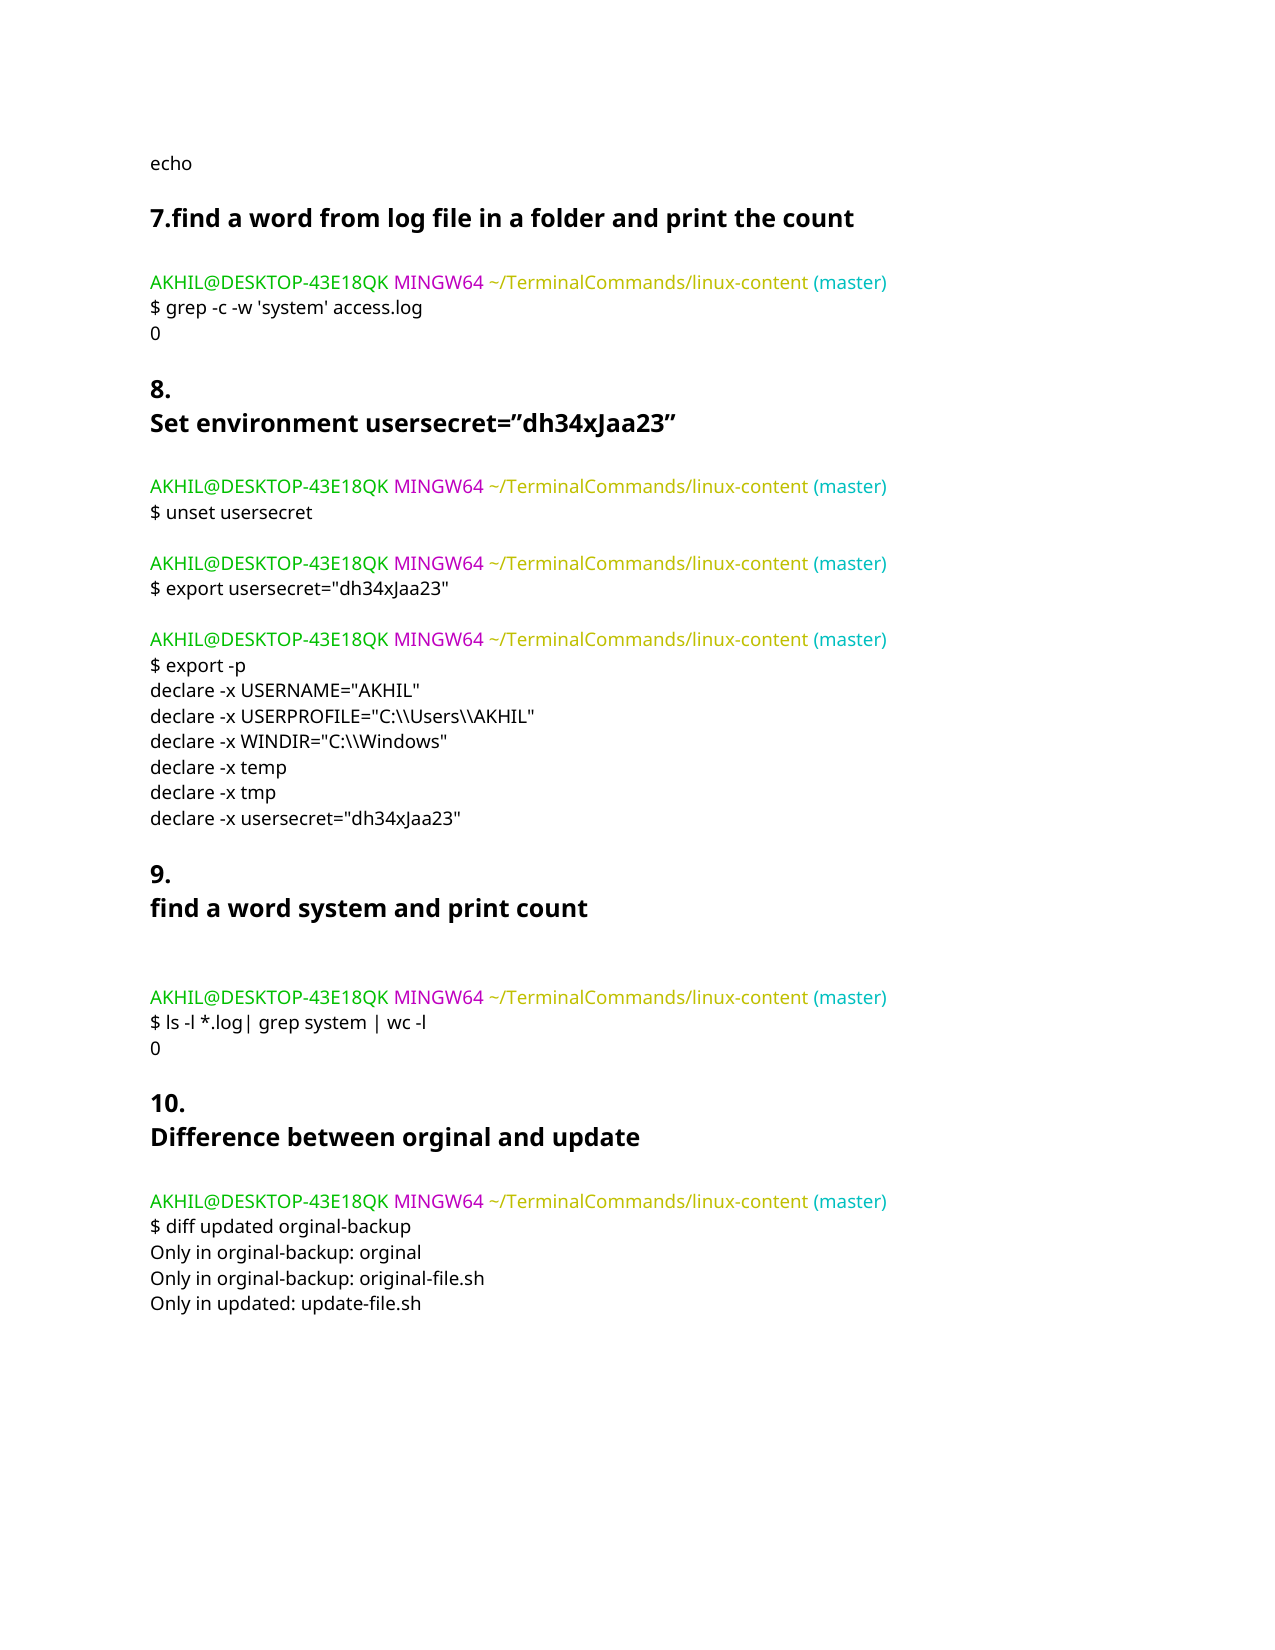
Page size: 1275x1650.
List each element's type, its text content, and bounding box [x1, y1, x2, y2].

text $ export -p [150, 652, 1125, 678]
text Only in orginal-backup: original-file.sh [150, 1265, 1125, 1290]
text declare -x temp [150, 754, 1125, 780]
text 9. [150, 856, 1125, 890]
text 10. [150, 1086, 1125, 1120]
text AKHIL@DESKTOP-43E18QK MINGW64 ~/TerminalCommands/linux-content (master) [150, 550, 1125, 576]
text Only in orginal-backup: orginal [150, 1239, 1125, 1265]
text AKHIL@DESKTOP-43E18QK MINGW64 ~/TerminalCommands/linux-content (master) [150, 627, 1125, 652]
text Only in updated: update-file.sh [150, 1290, 1125, 1316]
text 0 [150, 320, 1125, 346]
text AKHIL@DESKTOP-43E18QK MINGW64 ~/TerminalCommands/linux-content (master) [150, 984, 1125, 1009]
text 8. [150, 371, 1125, 405]
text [150, 269, 1125, 295]
text echo [150, 150, 1125, 176]
text $ ls -l *.log| grep system | wc -l [150, 1009, 1125, 1035]
text declare -x USERPROFILE="C:\\Users\\AKHIL" [150, 703, 1125, 729]
text declare -x tmp [150, 780, 1125, 805]
text $ unset usersecret [150, 499, 1125, 524]
text Set environment usersecret=”dh34xJaa23” [150, 405, 1125, 439]
text $ export usersecret="dh34xJaa23" [150, 576, 1125, 601]
text 7.find a word from log file in a folder and print the count [150, 201, 1125, 235]
text declare -x USERNAME="AKHIL" [150, 678, 1125, 703]
text $ grep -c -w 'system' access.log [150, 295, 1125, 320]
text $ diff updated orginal-backup [150, 1214, 1125, 1239]
text 0 [150, 1035, 1125, 1061]
text AKHIL@DESKTOP-43E18QK MINGW64 ~/TerminalCommands/linux-content (master) [150, 1188, 1125, 1214]
text Difference between orginal and update [150, 1120, 1125, 1154]
text find a word system and print count [150, 890, 1125, 924]
text declare -x usersecret="dh34xJaa23" [150, 805, 1125, 831]
text declare -x WINDIR="C:\\Windows" [150, 729, 1125, 754]
text AKHIL@DESKTOP-43E18QK MINGW64 ~/TerminalCommands/linux-content (master) [150, 473, 1125, 499]
